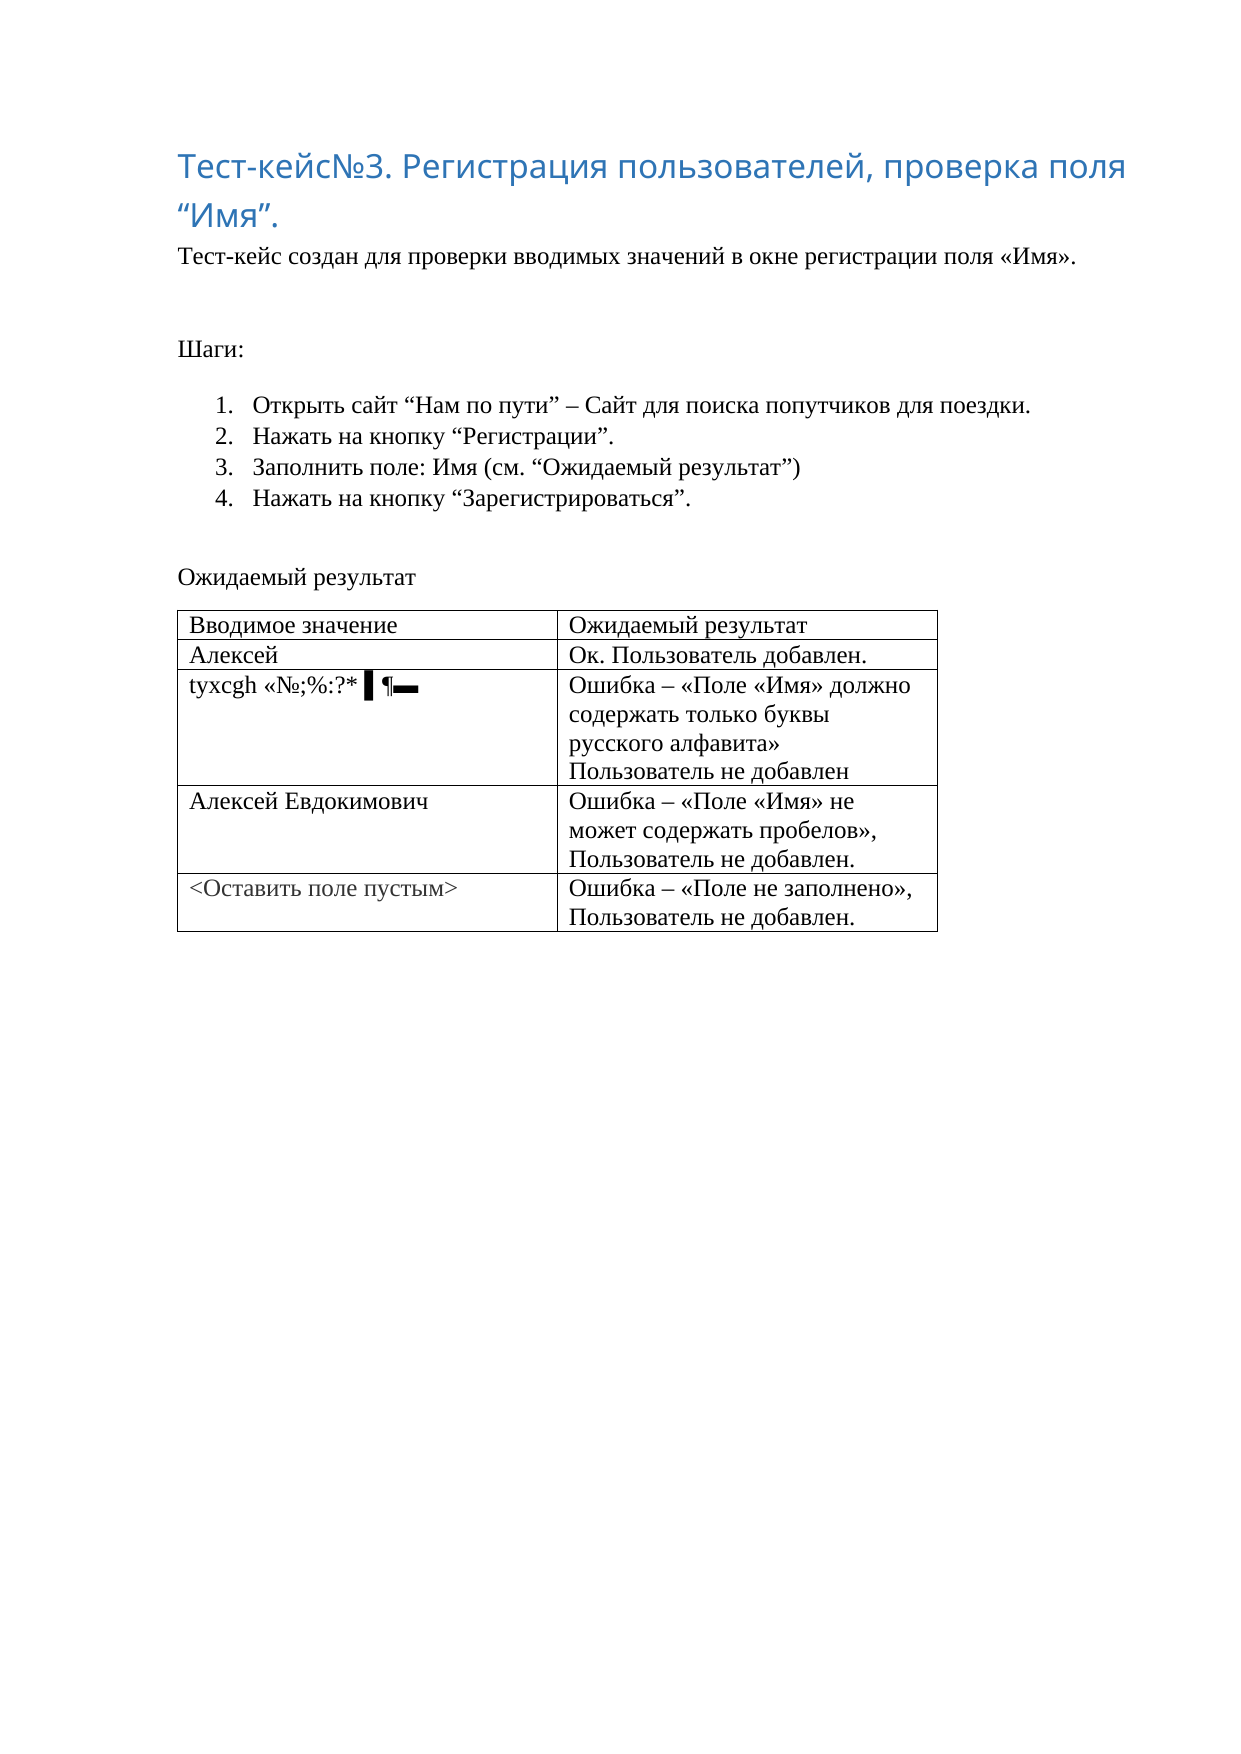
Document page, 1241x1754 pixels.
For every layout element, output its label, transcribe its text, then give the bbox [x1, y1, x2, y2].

subtitle Тест-кейс№3. Регистрация пользователей, проверка поля “Имя”. [177, 143, 1152, 237]
table_cell <Оставить поле пустым> [178, 874, 557, 931]
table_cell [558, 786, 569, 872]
list Заполнить поле: Имя (см. “Ожидаемый результат”) [215, 452, 1152, 481]
table_cell Ошибка – «Поле «Имя» не может содержать пробелов», Пользователь не добавлен. [854, 786, 937, 872]
table_cell Ошибка – «Поле не заполнено», Пользователь не добавлен. [855, 874, 937, 931]
text Шаги: [177, 334, 1152, 363]
table_cell Ок. Пользователь добавлен. [558, 640, 937, 669]
table_header Ожидаемый результат [558, 611, 937, 639]
table_cell Алексей [178, 640, 557, 669]
list Нажать на кнопку “Регистрации”. [215, 421, 1152, 450]
list Нажать на кнопку “Зарегистрироваться”. [215, 483, 1152, 512]
text Ожидаемый результат [177, 562, 1152, 591]
table_cell Алексей Евдокимович [178, 786, 557, 872]
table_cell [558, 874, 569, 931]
list Открыть сайт “Нам по пути” – Сайт для поиска попутчиков для поездки. [215, 390, 1152, 419]
table_cell Ошибка – «Поле «Имя» должно содержать только буквы русского алфавита» Пользователь не добавлен [558, 670, 937, 785]
text Тест-кейс создан для проверки вводимых значений в окне регистрации поля «Имя». [177, 241, 1152, 270]
table_header Вводимое значение [178, 611, 557, 639]
table_cell tyxcgh «№;%:?* ▌¶▬ [178, 670, 557, 785]
